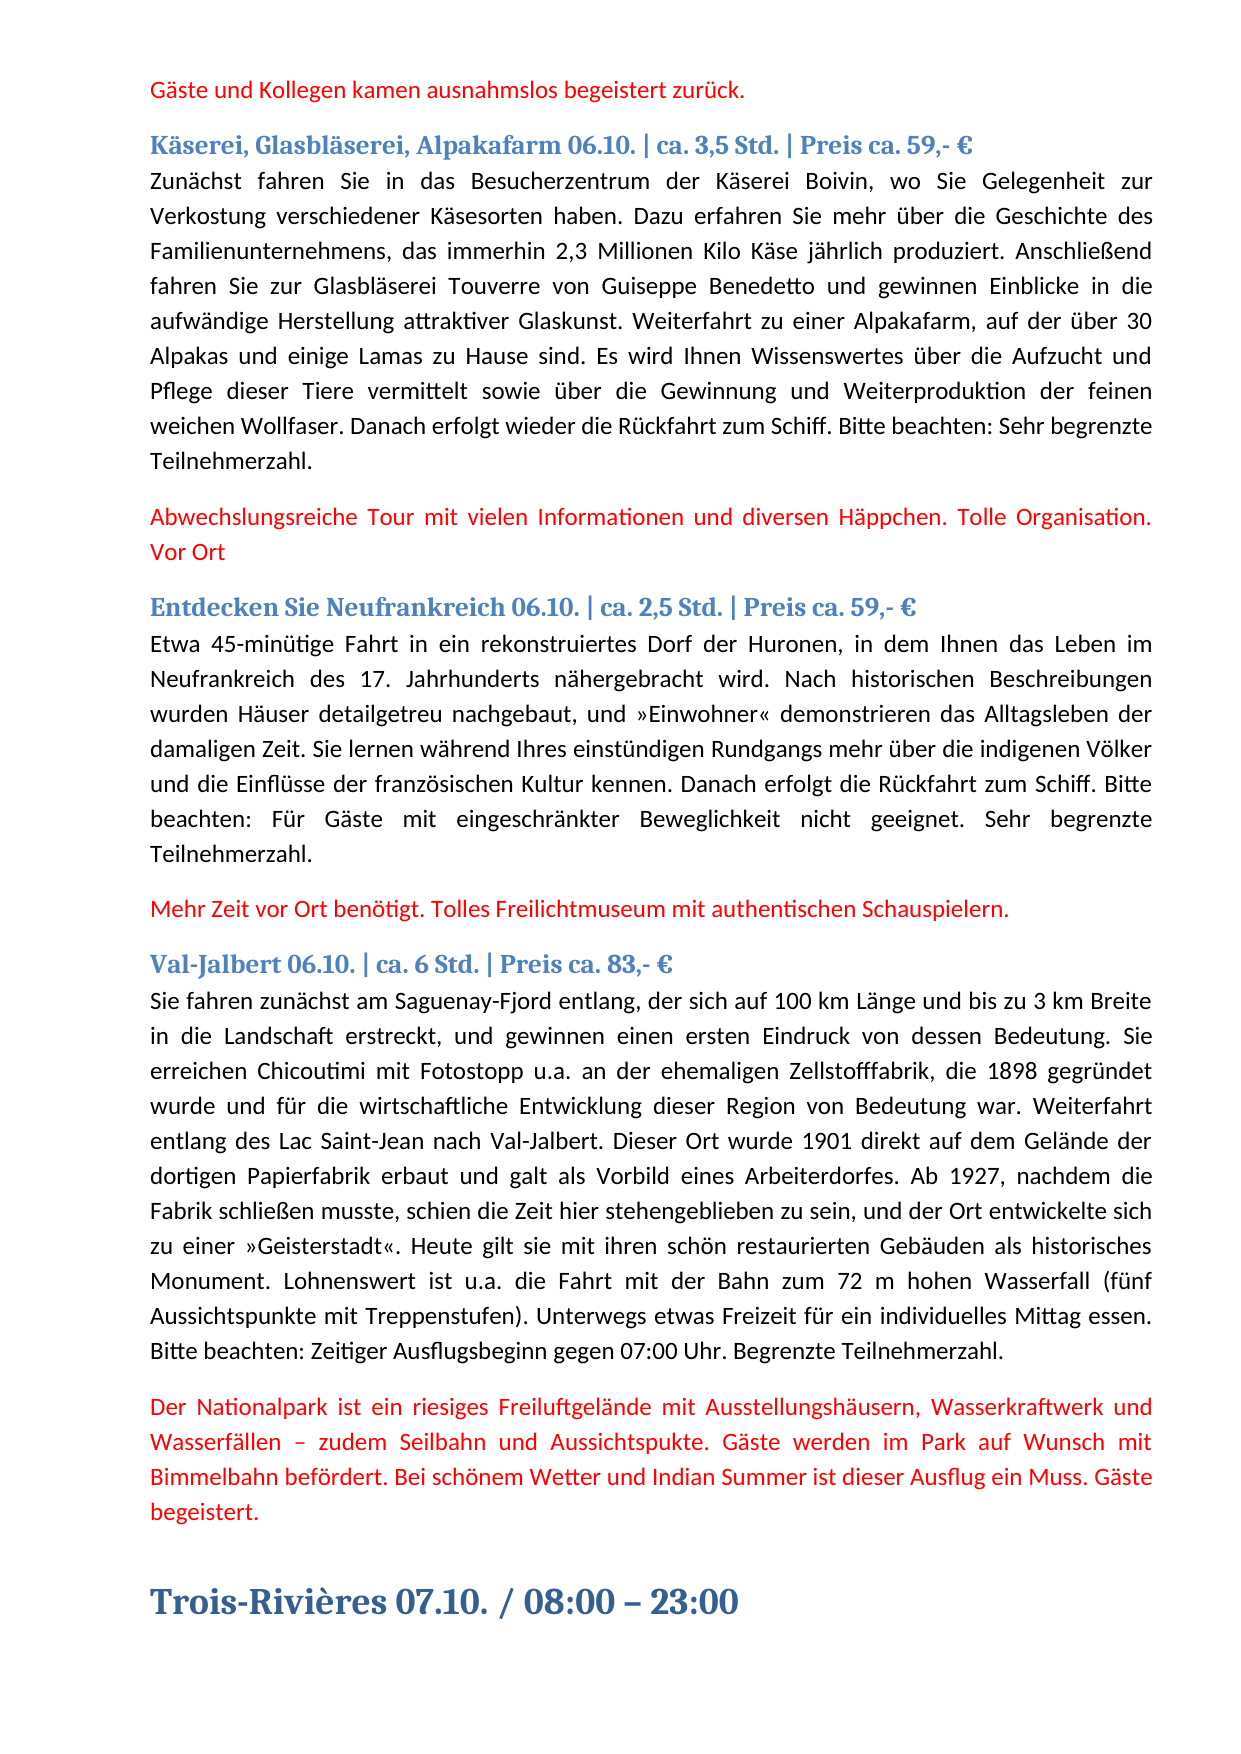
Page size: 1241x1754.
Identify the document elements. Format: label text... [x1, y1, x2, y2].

text Der Nationalpark ist ein riesiges Freiluftgelände mit Ausstellungshäusern, Wasserkraftwerk und Wasserfällen – zudem Seilbahn und Aussichtspukte. Gäste werden im Park auf Wunsch mit Bimmelbahn befördert. Bei schönem Wetter und Indian Summer ist dieser Ausflug ein Muss. Gäste begeistert. [150, 1391, 1154, 1527]
subtitle Entdecken Sie Neufrankreich 06.10. | ca. 2,5 Std. | Preis ca. 59,- € [150, 592, 1152, 623]
subtitle Käserei, Glasbläserei, Alpakafarm 06.10. | ca. 3,5 Std. | Preis ca. 59,- € [150, 130, 1152, 161]
subtitle Val-Jalbert 06.10. | ca. 6 Std. | Preis ca. 83,- € [150, 949, 1152, 981]
text Mehr Zeit vor Ort benötigt. Tolles Freilichtmuseum mit authentischen Schauspielern. [150, 894, 1154, 924]
text Gäste und Kollegen kamen ausnahmslos begeistert zurück. [150, 74, 1154, 104]
text Etwa 45-minütige Fahrt in ein rekonstruiertes Dorf der Huronen, in dem Ihnen das Leben im Neufrankreich des 17. Jahrhunderts nähergebracht wird. Nach historischen Beschreibungen wurden Häuser detailgetreu nachgebaut, und »Einwohner« demonstrieren das Alltagsleben der damaligen Zeit. Sie lernen während Ihres einstündigen Rundgangs mehr über die indigenen Völker und die Einflüsse der französischen Kultur kennen. Danach erfolgt die Rückfahrt zum Schiff. Bitte beachten: Für Gäste mit eingeschränkter Beweglichkeit nicht geeignet. Sehr begrenzte Teilnehmerzahl. [150, 628, 1154, 868]
subtitle Trois-Rivières 07.10. / 08:00 – 23:00 [150, 1581, 1152, 1624]
text Sie fahren zunächst am Saguenay-Fjord entlang, der sich auf 100 km Länge und bis zu 3 km Breite in die Landschaft erstreckt, und gewinnen einen ersten Eindruck von dessen Bedeutung. Sie erreichen Chicoutimi mit Fotostopp u.a. an der ehemaligen Zellstofffabrik, die 1898 gegründet wurde und für die wirtschaftliche Entwicklung dieser Region von Bedeutung war. Weiterfahrt entlang des Lac Saint-Jean nach Val-Jalbert. Dieser Ort wurde 1901 direkt auf dem Gelände der dortigen Papierfabrik erbaut und galt als Vorbild eines Arbeiterdorfes. Ab 1927, nachdem die Fabrik schließen musste, schien die Zeit hier stehengeblieben zu sein, und der Ort entwickelte sich zu einer »Geisterstadt«. Heute gilt sie mit ihren schön restaurierten Gebäuden als historisches Monument. Lohnenswert ist u.a. die Fahrt mit der Bahn zum 72 m hohen Wasserfall (fünf Aussichtspunkte mit Treppenstufen). Unterwegs etwas Freizeit für ein individuelles Mittag essen. Bitte beachten: Zeitiger Ausflugsbeginn gegen 07:00 Uhr. Begrenzte Teilnehmerzahl. [150, 985, 1154, 1366]
text Abwechslungsreiche Tour mit vielen Informationen und diversen Häppchen. Tolle Organisation. Vor Ort [150, 501, 1154, 567]
text Zunächst fahren Sie in das Besucherzentrum der Käserei Boivin, wo Sie Gelegenheit zur Verkostung verschiedener Käsesorten haben. Dazu erfahren Sie mehr über die Geschichte des Familienunternehmens, das immerhin 2,3 Millionen Kilo Käse jährlich produziert. Anschließend fahren Sie zur Glasbläserei Touverre von Guiseppe Benedetto und gewinnen Einblicke in die aufwändige Herstellung attraktiver Glaskunst. Weiterfahrt zu einer Alpakafarm, auf der über 30 Alpakas und einige Lamas zu Hause sind. Es wird Ihnen Wissenswertes über die Aufzucht und Pflege dieser Tiere vermittelt sowie über die Gewinnung und Weiterproduktion der feinen weichen Wollfaser. Danach erfolgt wieder die Rückfahrt zum Schiff. Bitte beachten: Sehr begrenzte Teilnehmerzahl. [150, 165, 1154, 476]
